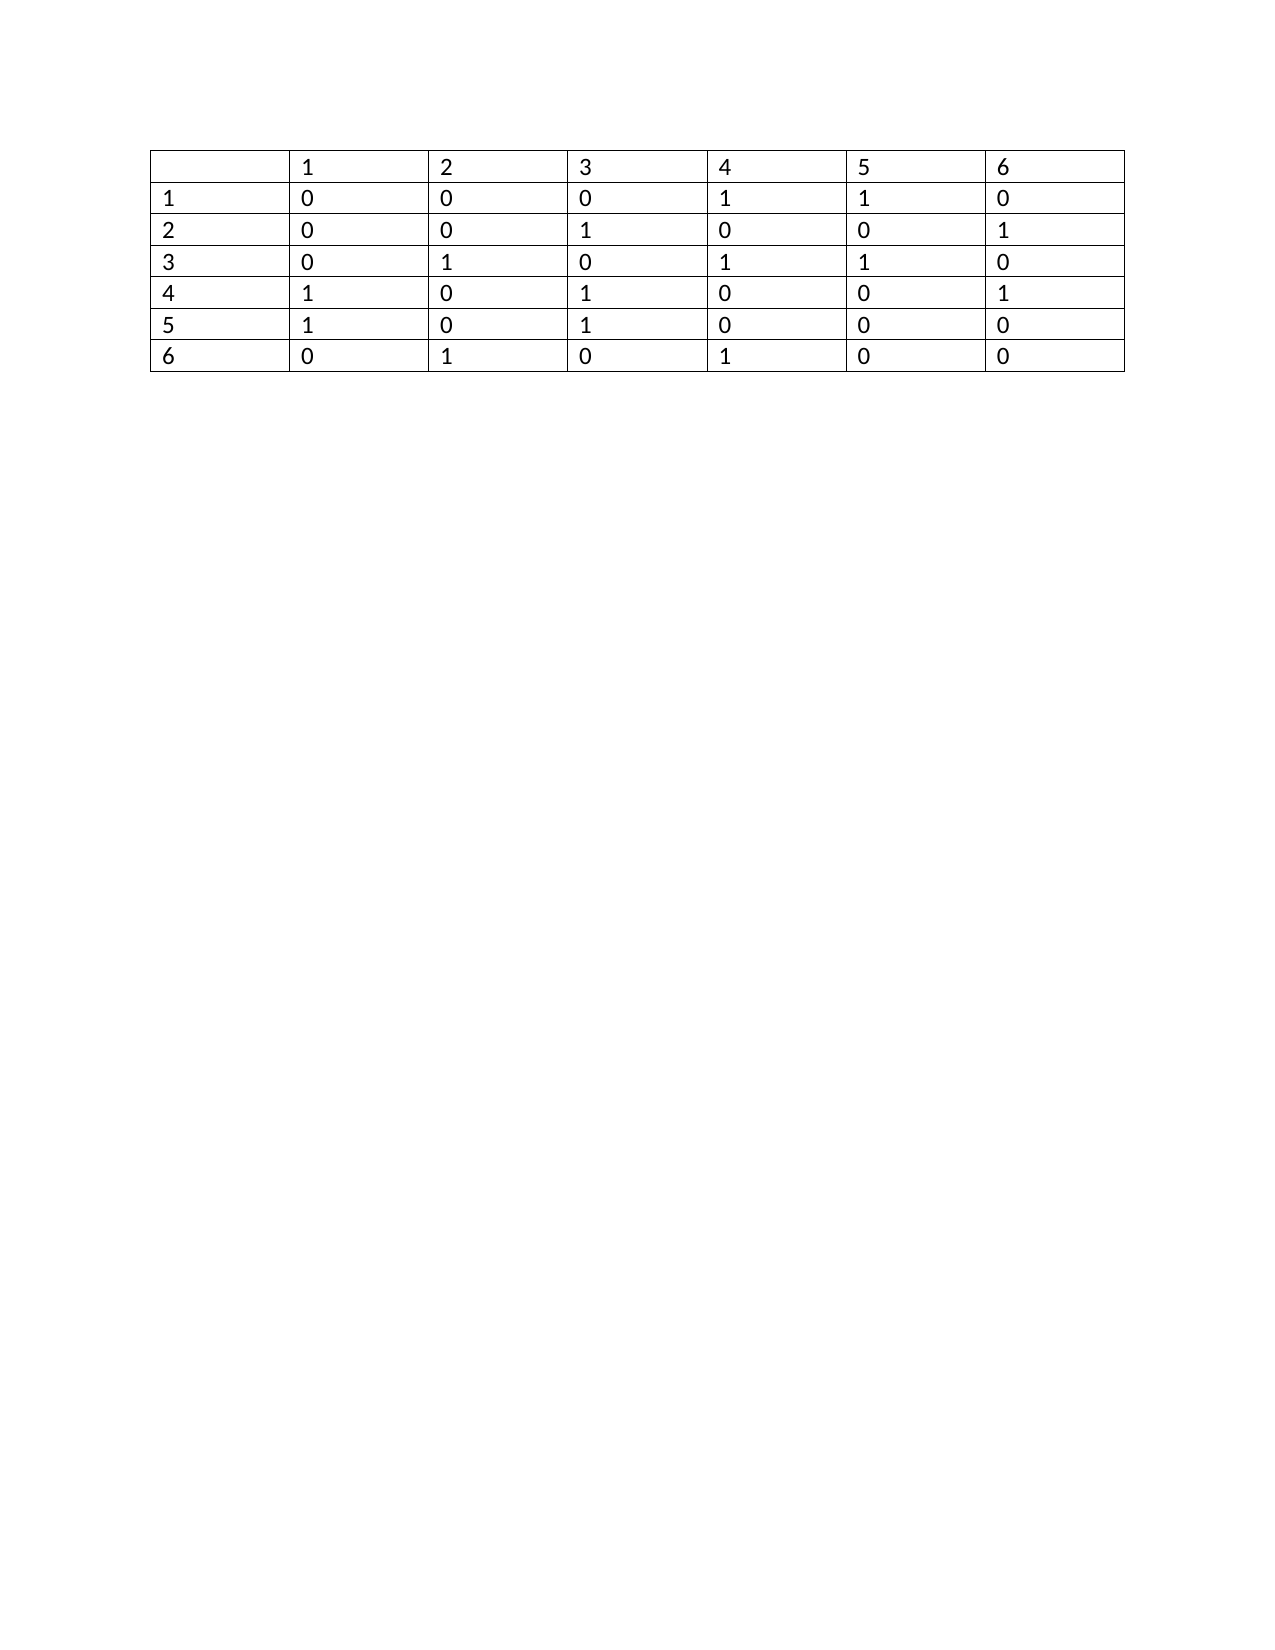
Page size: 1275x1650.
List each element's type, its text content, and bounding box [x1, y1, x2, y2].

table_cell 6 [151, 340, 289, 371]
table_cell 1 [708, 340, 846, 371]
table_cell 0 [429, 183, 567, 213]
table_header 6 [986, 151, 1124, 182]
table_header 3 [568, 151, 707, 182]
table_header 2 [429, 151, 567, 182]
table_cell 0 [708, 214, 846, 245]
table_header [151, 151, 289, 182]
table_cell 1 [986, 277, 1124, 308]
table_cell 0 [290, 246, 428, 276]
table_cell 1 [568, 277, 707, 308]
table_cell 0 [429, 214, 567, 245]
table_cell 1 [568, 214, 707, 245]
table_cell 1 [847, 183, 985, 213]
table_cell 0 [290, 183, 428, 213]
table_cell 0 [986, 246, 1124, 276]
table_cell 0 [568, 340, 707, 371]
table_cell 1 [568, 309, 707, 339]
table_cell 0 [986, 183, 1124, 213]
table_cell 0 [429, 277, 567, 308]
table_cell 0 [708, 277, 846, 308]
table_cell 0 [708, 309, 846, 339]
table_cell 3 [151, 246, 289, 276]
table_cell 1 [290, 309, 428, 339]
table_cell 1 [429, 340, 567, 371]
table_cell 0 [986, 340, 1124, 371]
table_cell 2 [151, 214, 289, 245]
table_cell 1 [708, 246, 846, 276]
table_cell 0 [568, 183, 707, 213]
table_cell 0 [986, 309, 1124, 339]
table_cell 1 [290, 277, 428, 308]
table_cell 0 [847, 340, 985, 371]
table_cell 1 [847, 246, 985, 276]
table_cell 1 [151, 183, 289, 213]
table_header 1 [290, 151, 428, 182]
table_cell 4 [151, 277, 289, 308]
table_cell 0 [568, 246, 707, 276]
table_cell 0 [847, 277, 985, 308]
table_cell 1 [986, 214, 1124, 245]
table_header 4 [708, 151, 846, 182]
table_cell 1 [708, 183, 846, 213]
table_cell 0 [429, 309, 567, 339]
table_cell 5 [151, 309, 289, 339]
table_header 5 [847, 151, 985, 182]
table_cell 0 [847, 214, 985, 245]
table_cell 0 [290, 340, 428, 371]
table_cell 0 [290, 214, 428, 245]
table_cell 1 [429, 246, 567, 276]
table_cell 0 [847, 309, 985, 339]
